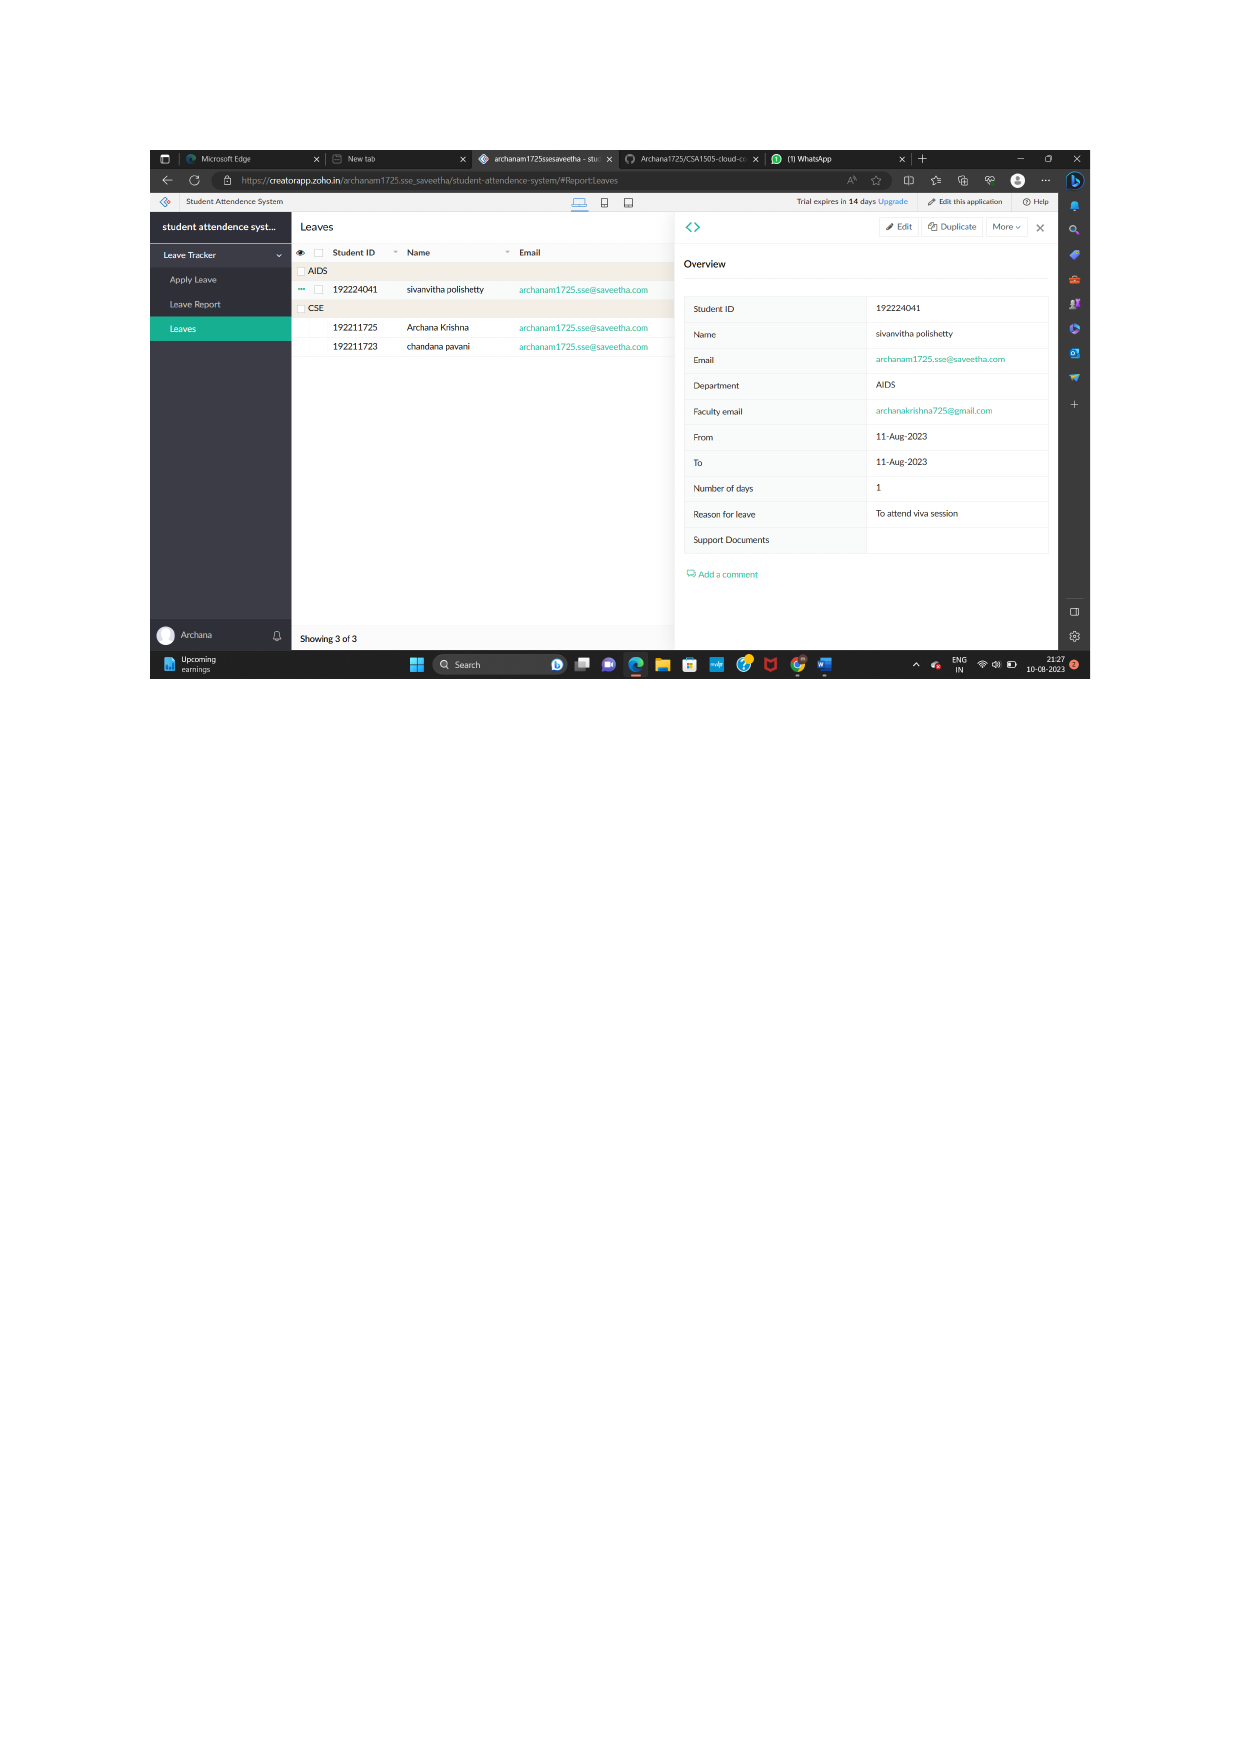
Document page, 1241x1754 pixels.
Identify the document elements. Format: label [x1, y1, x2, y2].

picture [150, 150, 1091, 679]
